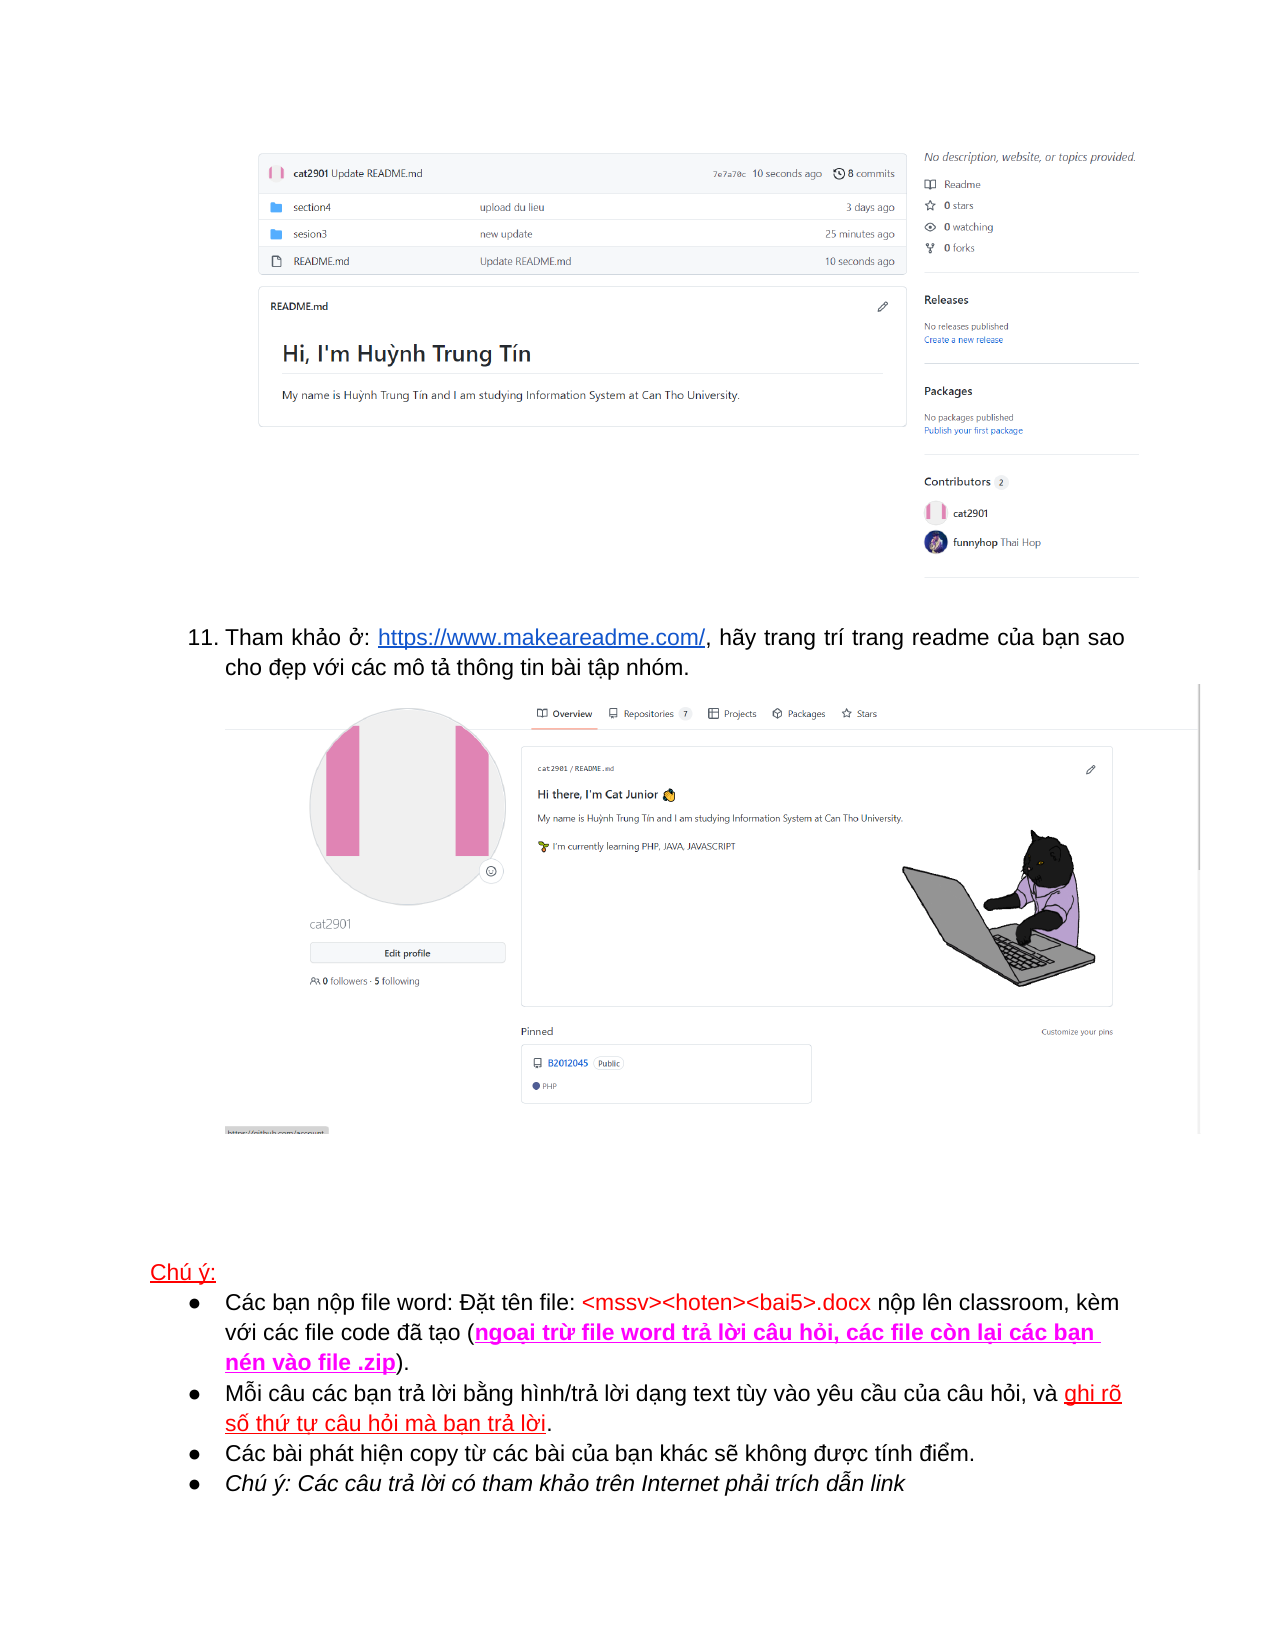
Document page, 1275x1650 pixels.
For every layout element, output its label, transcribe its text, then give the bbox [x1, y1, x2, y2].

list Tham khảo ở: https://www.makeareadme.com/, hãy trang trí trang readme của bạn sao cho đẹp với các mô tả thông tin bài tập nhóm. [187, 624, 1125, 680]
picture [225, 150, 1200, 590]
list Mỗi câu các bạn trả lời bằng hình/trả lời dạng text tùy vào yêu cầu của câu hỏi, và ghi rõ số thứ tự câu hỏi mà bạn trả lời. [187, 1379, 1125, 1436]
list Chú ý: Các câu trả lời có tham khảo trên Internet phải trích dẫn link [187, 1470, 1125, 1497]
picture [225, 684, 1200, 1134]
text Chú ý: [150, 1259, 1125, 1285]
list Các bạn nộp file word: Đặt tên file: <mssv><hoten><bai5>.docx nộp lên classroom, kèm với các file code đã tạo (ngoại trừ file word trả lời câu hỏi, các file còn lại các bạn nén vào file .zip). [187, 1289, 1125, 1376]
list Các bài phát hiện copy từ các bài của bạn khác sẽ không được tính điểm. [187, 1440, 1125, 1466]
